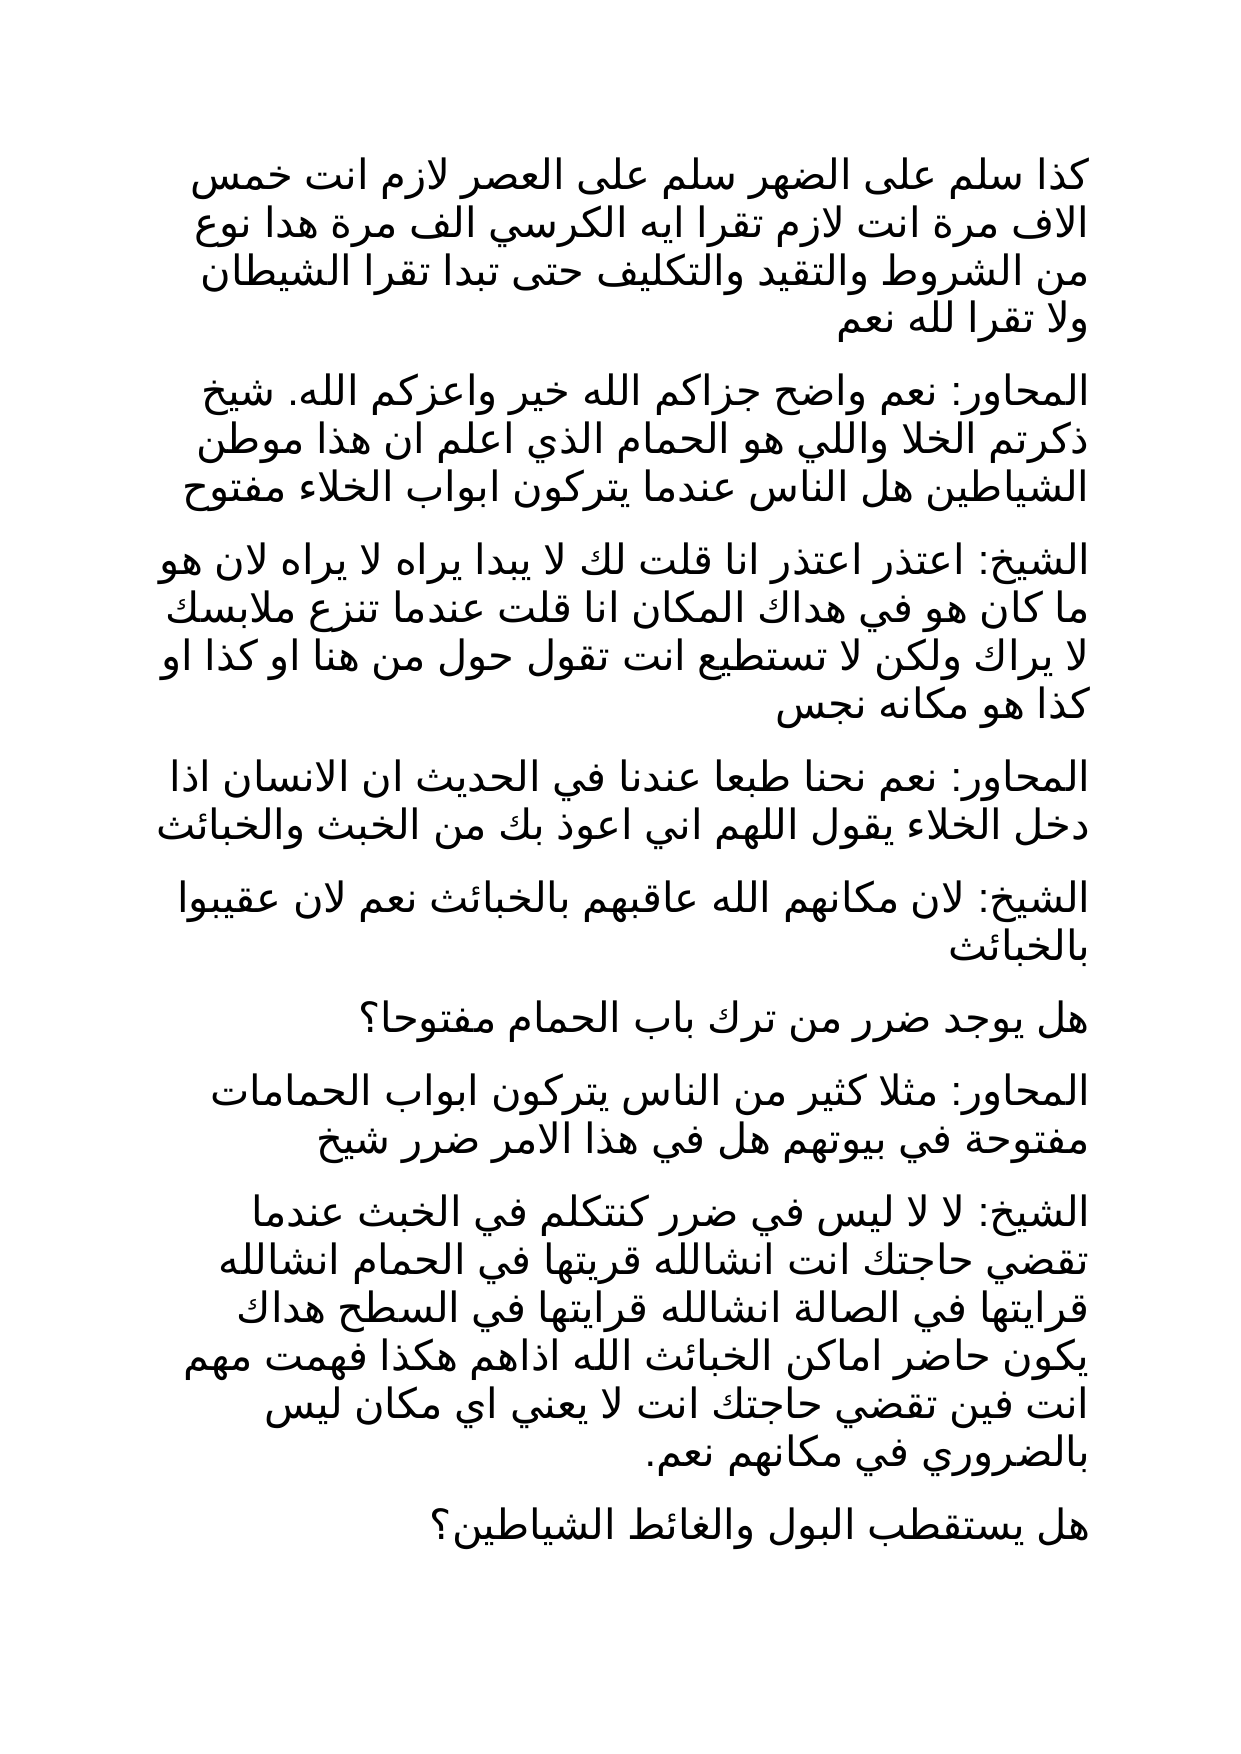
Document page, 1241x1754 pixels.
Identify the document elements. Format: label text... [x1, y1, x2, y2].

text الشيخ: لا لا ليس في ضرر كنتكلم في الخبث عندما تقضي حاجتك انت انشالله قريتها في الحمام انشالله قرايتها في الصالة انشالله قرايتها في السطح هداك يكون حاضر اماكن الخبائث الله اذاهم هكذا فهمت مهم انت فين تقضي حاجتك انت لا يعني اي مكان ليس بالضروري في مكانهم نعم. [150, 1187, 1090, 1475]
text الشيخ: اعتذر اعتذر انا قلت لك لا يبدا يراه لا يراه لان هو ما كان هو في هداك المكان انا قلت عندما تنزع ملابسك لا يراك ولكن لا تستطيع انت تقول حول من هنا او كذا او كذا هو مكانه نجس [150, 535, 1090, 727]
text هل يستقطب البول والغائط الشياطين؟ [150, 1500, 1090, 1548]
text المحاور: نعم نحنا طبعا عندنا في الحديث ان الانسان اذا دخل الخلاء يقول اللهم اني اعوذ بك من الخبث والخبائث [150, 752, 1090, 848]
text هل يوجد ضرر من ترك باب الحمام مفتوحا؟ [150, 994, 1090, 1042]
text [150, 150, 1090, 342]
text الشيخ: لان مكانهم الله عاقبهم بالخبائث نعم لان عقيبوا بالخبائث [150, 873, 1090, 969]
text المحاور: مثلا كثير من الناس يتركون ابواب الحمامات مفتوحة في بيوتهم هل في هذا الامر ضرر شيخ [150, 1067, 1090, 1162]
text المحاور: نعم واضح جزاكم الله خير واعزكم الله. شيخ ذكرتم الخلا واللي هو الحمام الذي اعلم ان هذا موطن الشياطين هل الناس عندما يتركون ابواب الخلاء مفتوح [150, 367, 1090, 510]
